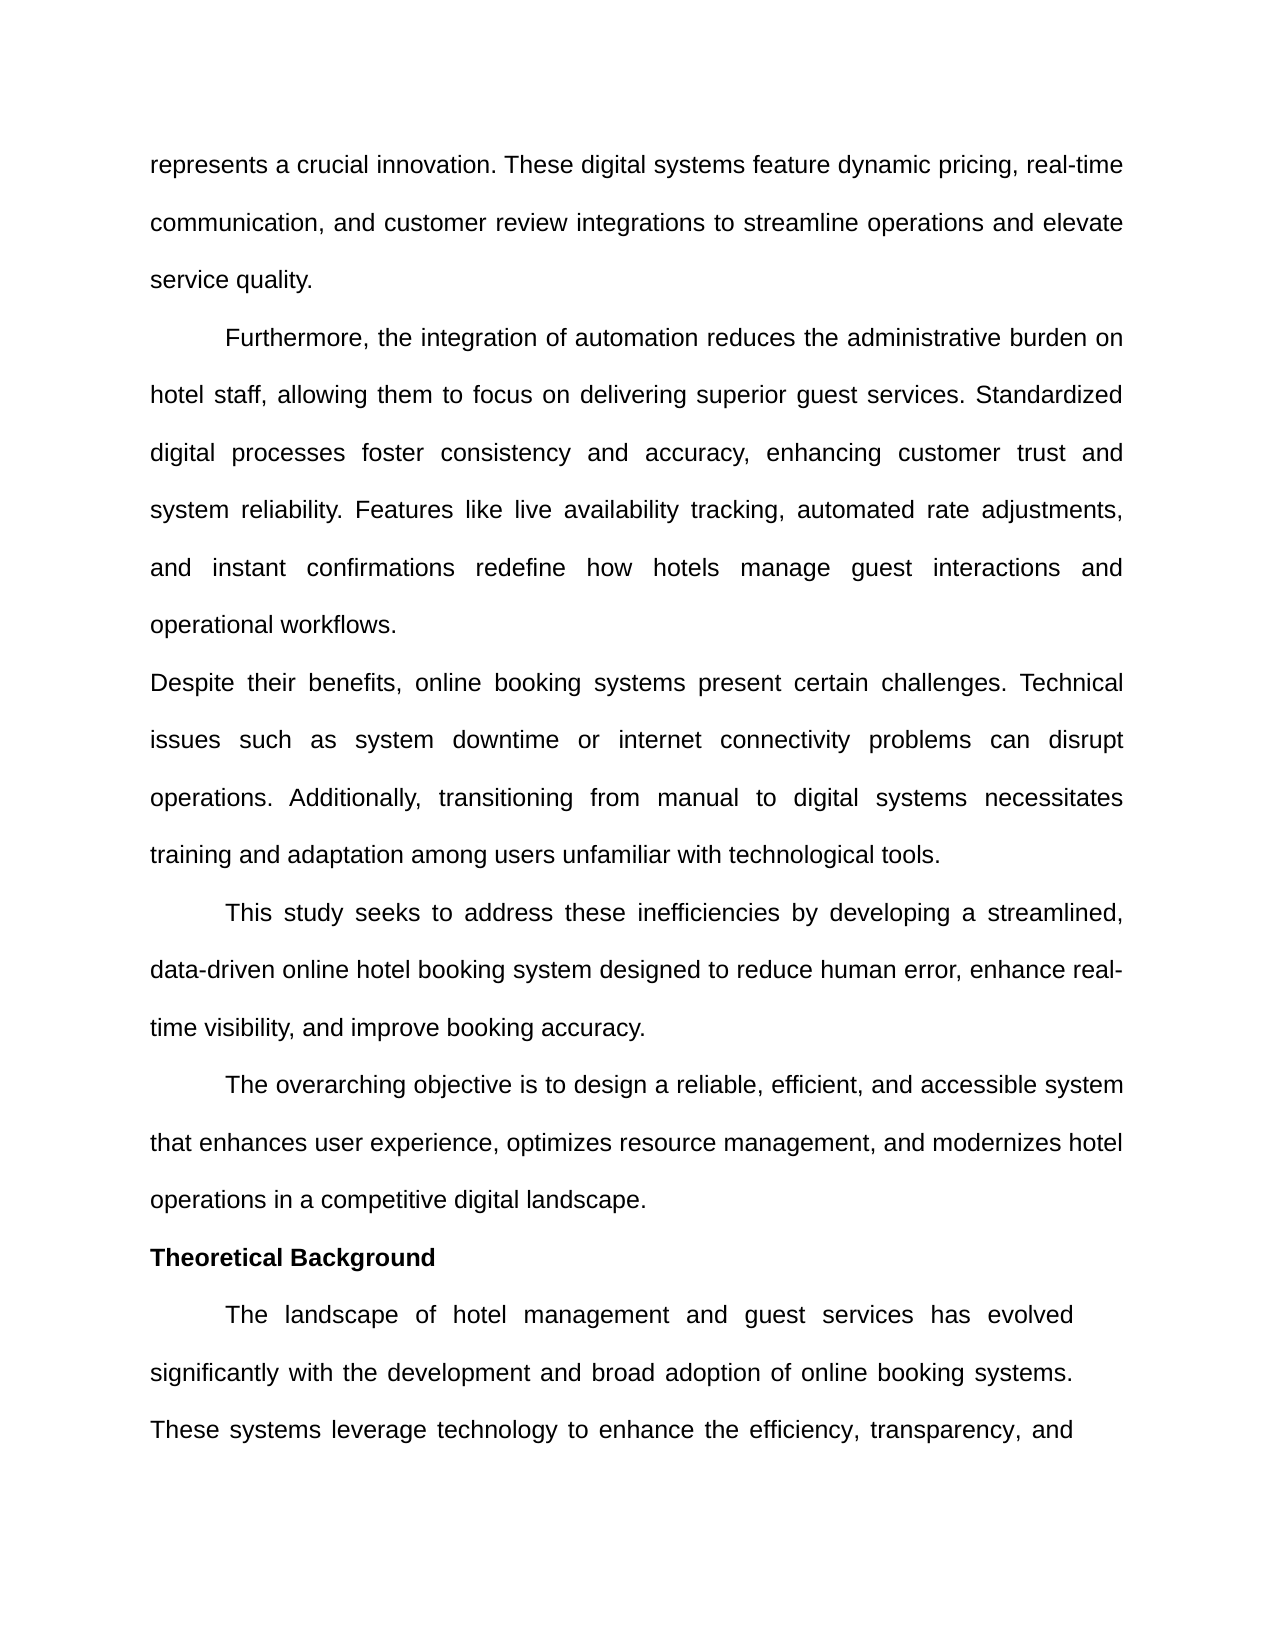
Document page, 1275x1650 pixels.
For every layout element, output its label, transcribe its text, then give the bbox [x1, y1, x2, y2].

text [150, 150, 1125, 294]
text Furthermore, the integration of automation reduces the administrative burden on hotel staff, allowing them to focus on delivering superior guest services. Standardized digital processes foster consistency and accuracy, enhancing customer trust and system reliability. Features like live availability tracking, automated rate adjustments, and instant confirmations redefine how hotels manage guest interactions and operational workflows. [150, 322, 1125, 639]
text This study seeks to address these inefficiencies by developing a streamlined, data-driven online hotel booking system designed to reduce human error, enhance real-time visibility, and improve booking accuracy. [150, 897, 1125, 1041]
text The overarching objective is to design a reliable, efficient, and accessible system that enhances user experience, optimizes resource management, and modernizes hotel operations in a competitive digital landscape. [150, 1070, 1125, 1214]
text Theoretical Background [150, 1242, 1125, 1271]
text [150, 1300, 1075, 1444]
text Despite their benefits, online booking systems present certain challenges. Technical issues such as system downtime or internet connectivity problems can disrupt operations. Additionally, transitioning from manual to digital systems necessitates training and adaptation among users unfamiliar with technological tools. [150, 667, 1125, 869]
